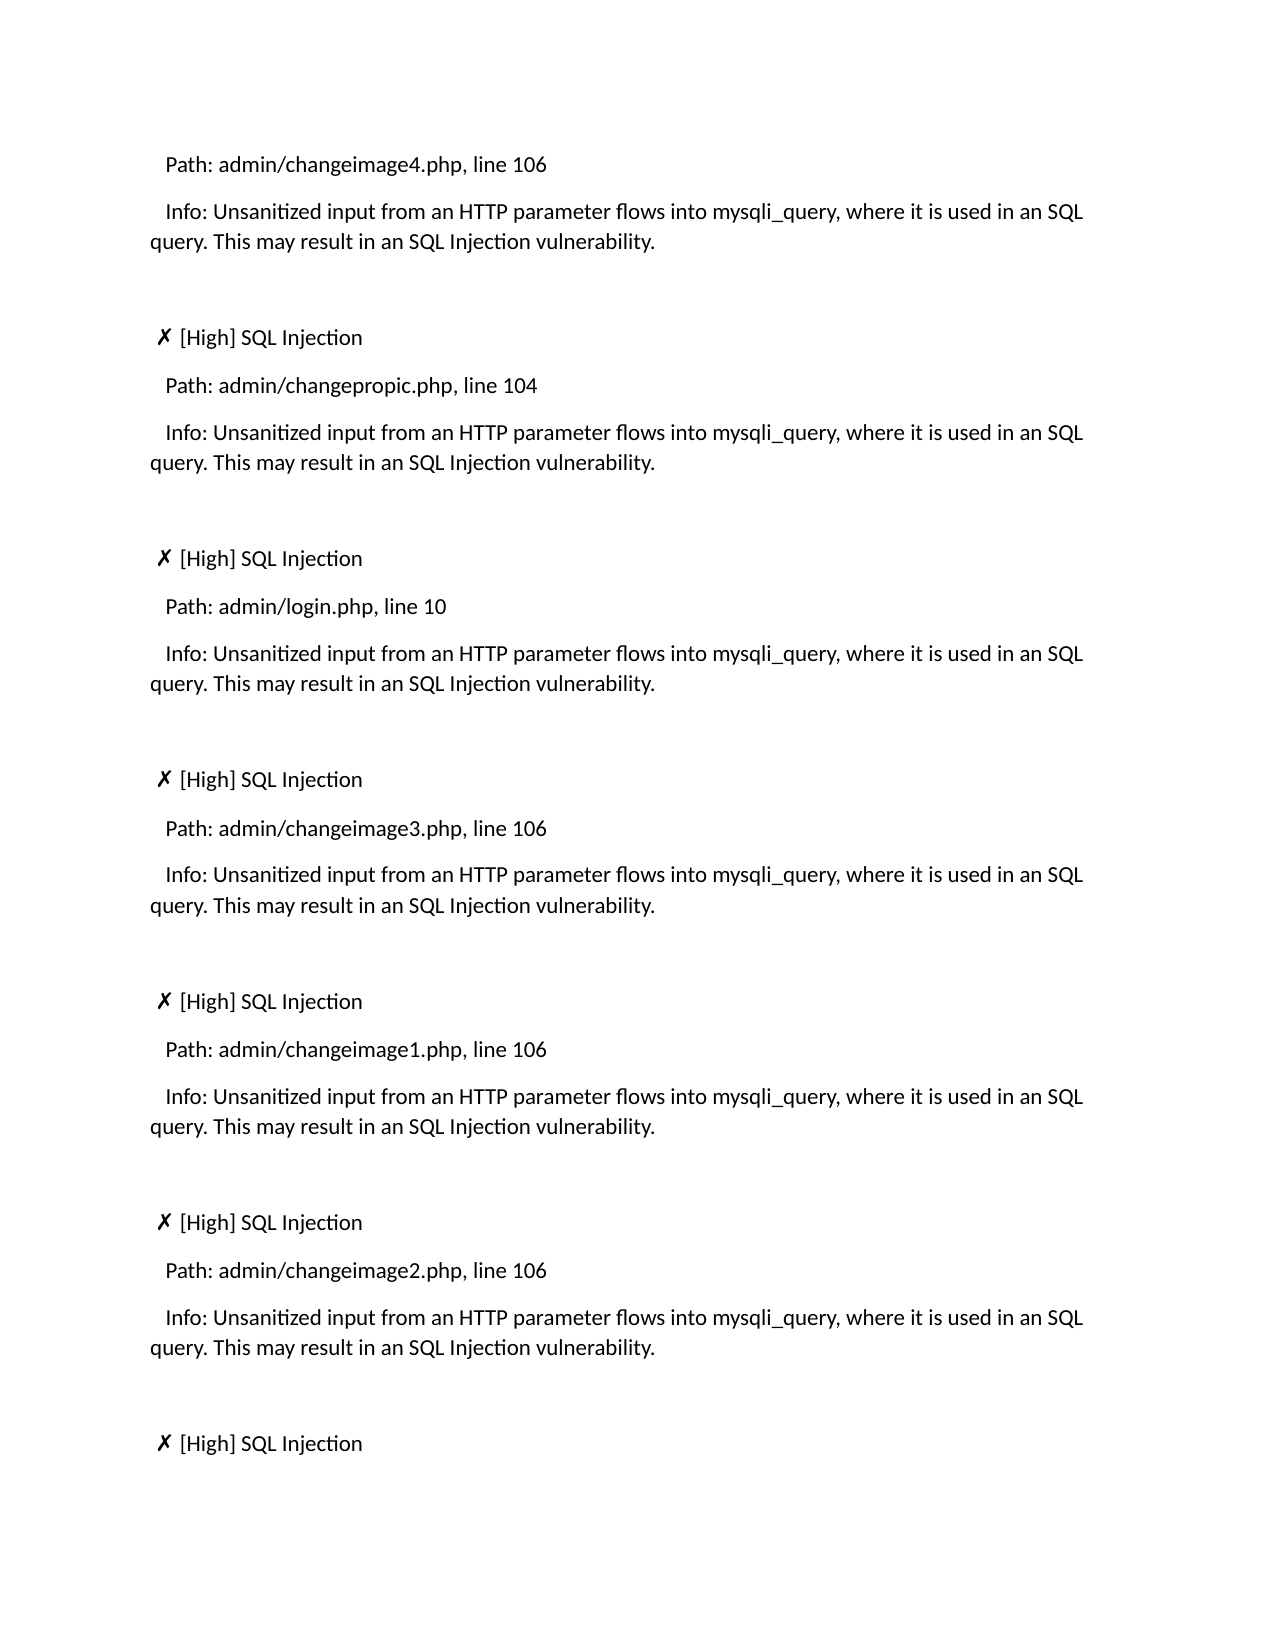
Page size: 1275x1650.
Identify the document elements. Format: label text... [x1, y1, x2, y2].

text ✗ [High] SQL Injection [150, 1427, 1125, 1458]
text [150, 197, 1125, 255]
text ✗ [High] SQL Injection [150, 984, 1125, 1016]
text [150, 1303, 1125, 1361]
text ✗ [High] SQL Injection [150, 321, 1125, 352]
text Path: admin/login.php, line 10 [150, 592, 1125, 621]
text Path: admin/changepropic.php, line 104 [150, 371, 1125, 399]
text ✗ [High] SQL Injection [150, 763, 1125, 794]
text ✗ [High] SQL Injection [150, 1206, 1125, 1237]
text Path: admin/changeimage2.php, line 106 [150, 1256, 1125, 1284]
text ✗ [High] SQL Injection [150, 542, 1125, 573]
text Path: admin/changeimage1.php, line 106 [150, 1035, 1125, 1063]
text Path: admin/changeimage4.php, line 106 [150, 150, 1125, 178]
text Path: admin/changeimage3.php, line 106 [150, 814, 1125, 842]
